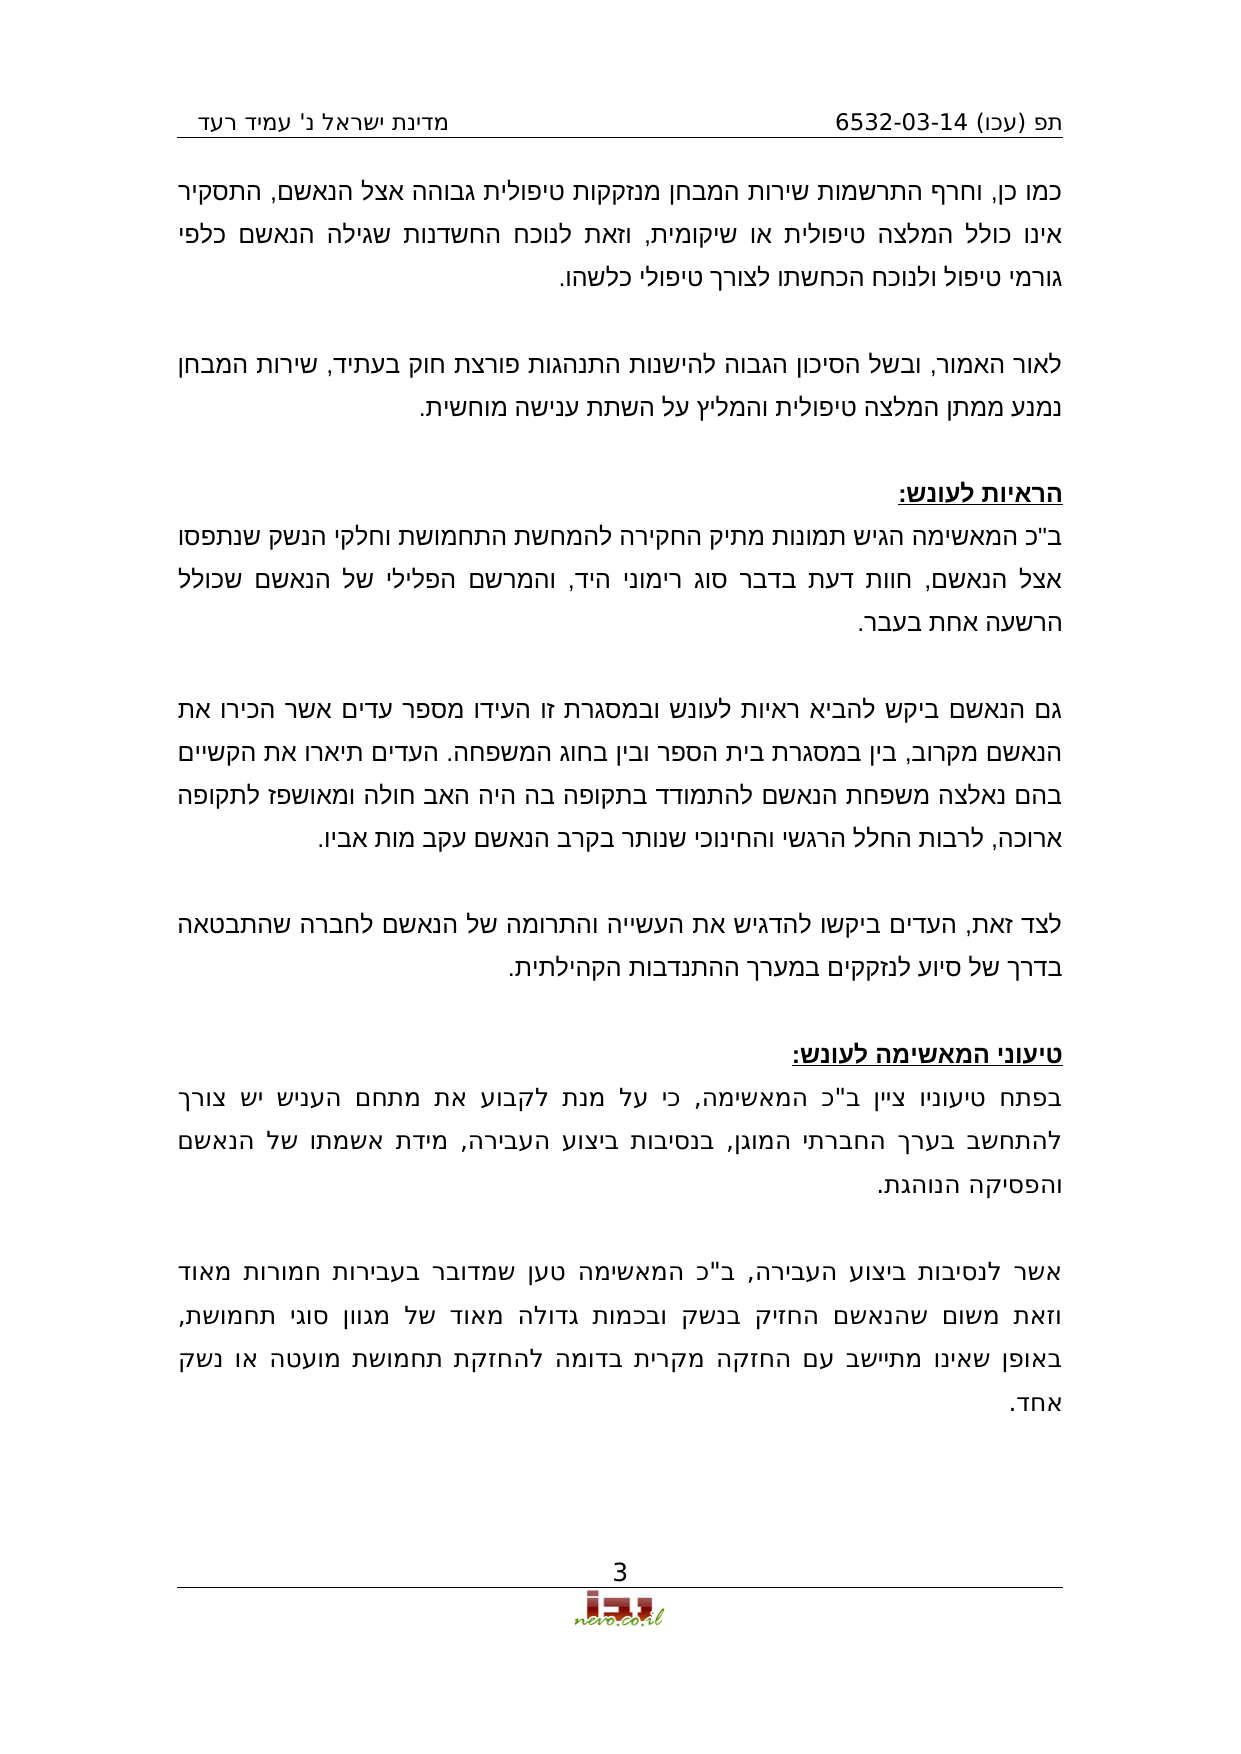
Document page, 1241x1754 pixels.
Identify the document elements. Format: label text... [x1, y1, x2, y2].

picture [574, 1590, 666, 1627]
text ב"כ המאשימה הגיש תמונות מתיק החקירה להמחשת התחמושת וחלקי הנשק שנתפסו אצל הנאשם, חוות דעת בדבר סוג רימוני היד, והמרשם הפלילי של הנאשם שכולל הרשעה אחת בעבר. [177, 522, 1063, 637]
text לצד זאת, העדים ביקשו להדגיש את העשייה והתרומה של הנאשם לחברה שהתבטאה בדרך של סיוע לנזקקים במערך ההתנדבות הקהילתית. [177, 910, 1063, 982]
text גם הנאשם ביקש להביא ראיות לעונש ובמסגרת זו העידו מספר עדים אשר הכירו את הנאשם מקרוב, בין במסגרת בית הספר ובין בחוג המשפחה. העדים תיארו את הקשיים בהם נאלצה משפחת הנאשם להתמודד בתקופה בה היה האב חולה ומאושפז לתקופה ארוכה, לרבות החלל הרגשי והחינוכי שנותר בקרב הנאשם עקב מות אביו. [177, 695, 1063, 853]
text הראיות לעונש: [177, 479, 1063, 508]
text טיעוני המאשימה לעונש: [177, 1040, 1063, 1068]
text כמו כן, וחרף התרשמות שירות המבחן מנזקקות טיפולית גבוהה אצל הנאשם, התסקיר אינו כולל המלצה טיפולית או שיקומית, וזאת לנוכח החשדנות שגילה הנאשם כלפי גורמי טיפול ולנוכח הכחשתו לצורך טיפולי כלשהו. [177, 177, 1063, 292]
text אשר לנסיבות ביצוע העבירה, ב"כ המאשימה טען שמדובר בעבירות חמורות מאוד וזאת משום שהנאשם החזיק בנשק ובכמות גדולה מאוד של מגוון סוגי תחמושת, באופן שאינו מתיישב עם החזקה מקרית בדומה להחזקת תחמושת מועטה או נשק אחד. [177, 1257, 1063, 1418]
text בפתח טיעוניו ציין ב"כ המאשימה, כי על מנת לקבוע את מתחם העניש יש צורך להתחשב בערך החברתי המוגן, בנסיבות ביצוע העבירה, מידת אשמתו של הנאשם והפסיקה הנוהגת. [177, 1083, 1063, 1199]
text לאור האמור, ובשל הסיכון הגבוה להישנות התנהגות פורצת חוק בעתיד, שירות המבחן נמנע ממתן המלצה טיפולית והמליץ על השתת ענישה מוחשית. [177, 350, 1063, 422]
